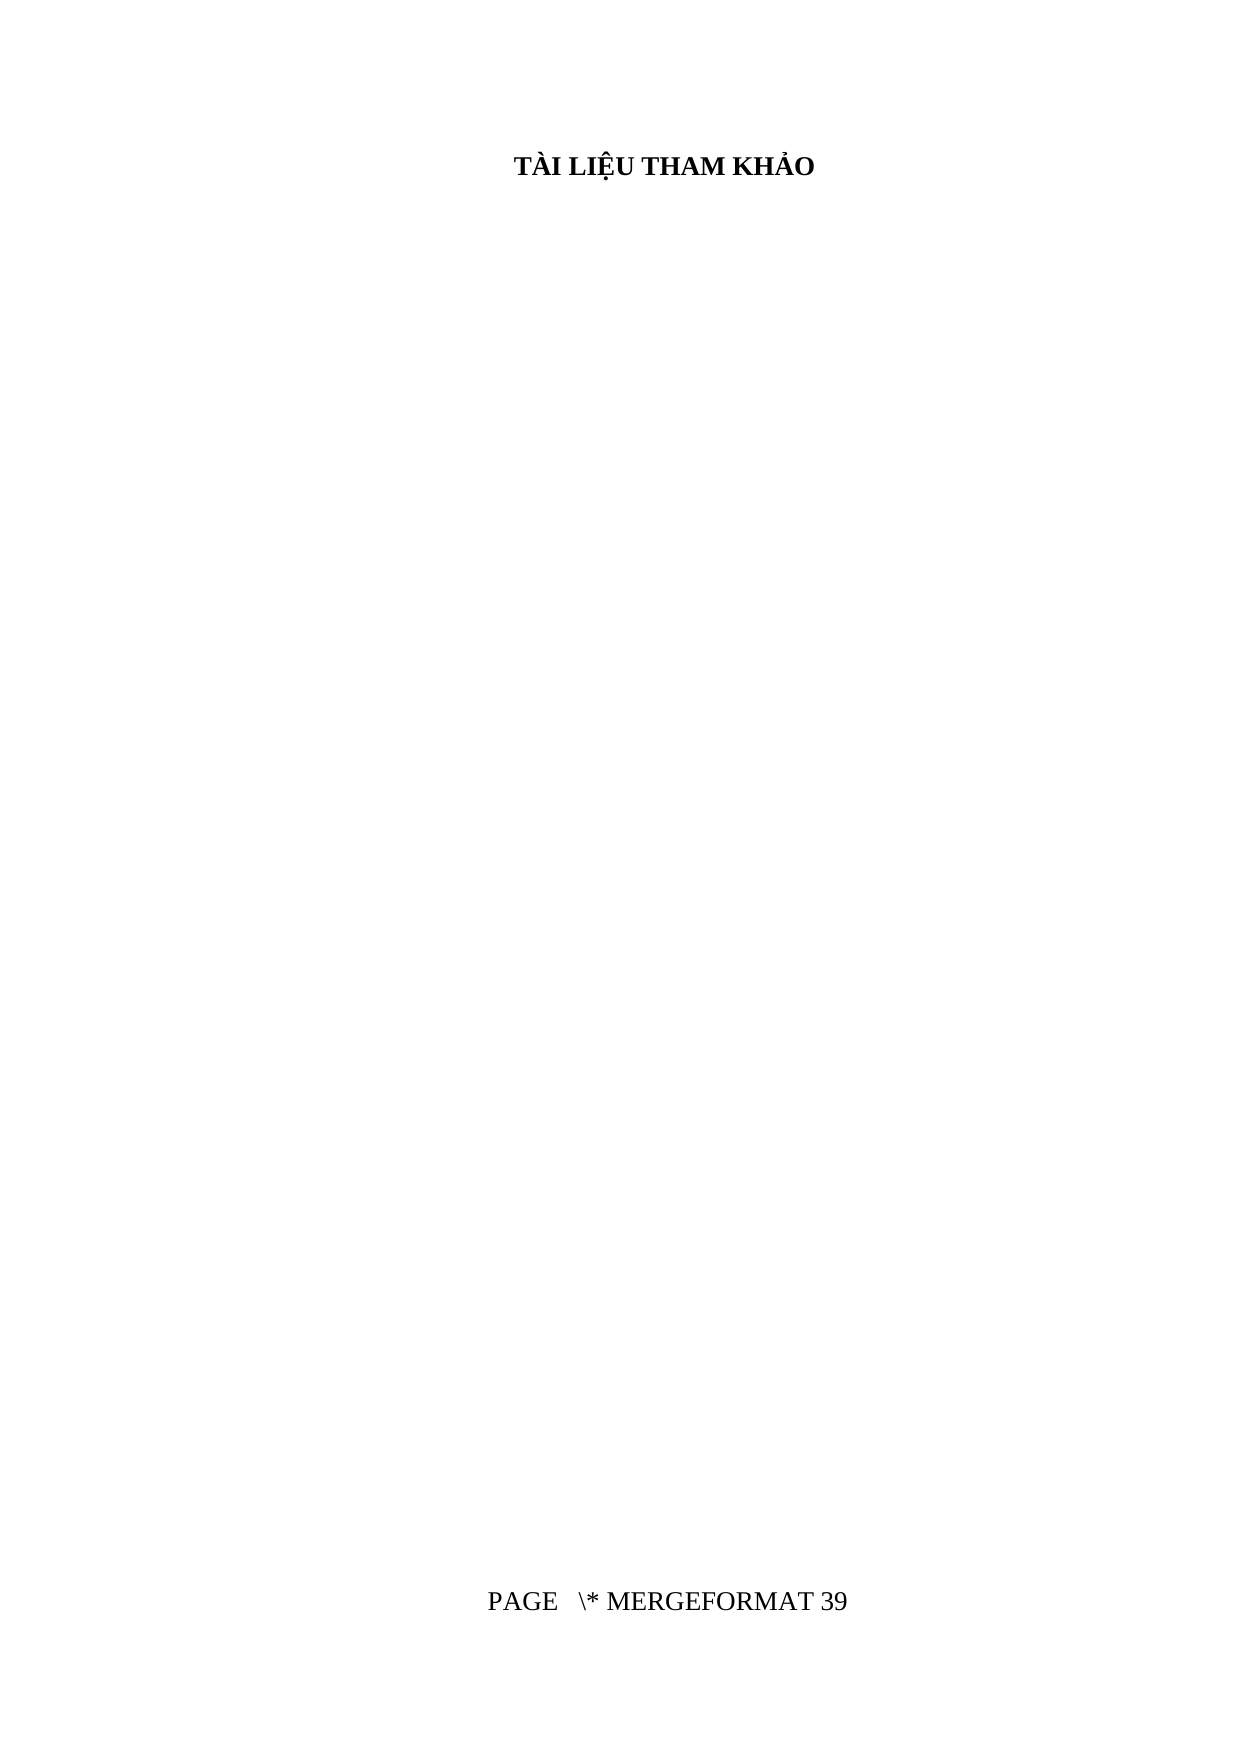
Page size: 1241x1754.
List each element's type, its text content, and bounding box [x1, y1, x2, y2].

text TÀI LIỆU THAM KHẢO [177, 150, 1152, 181]
